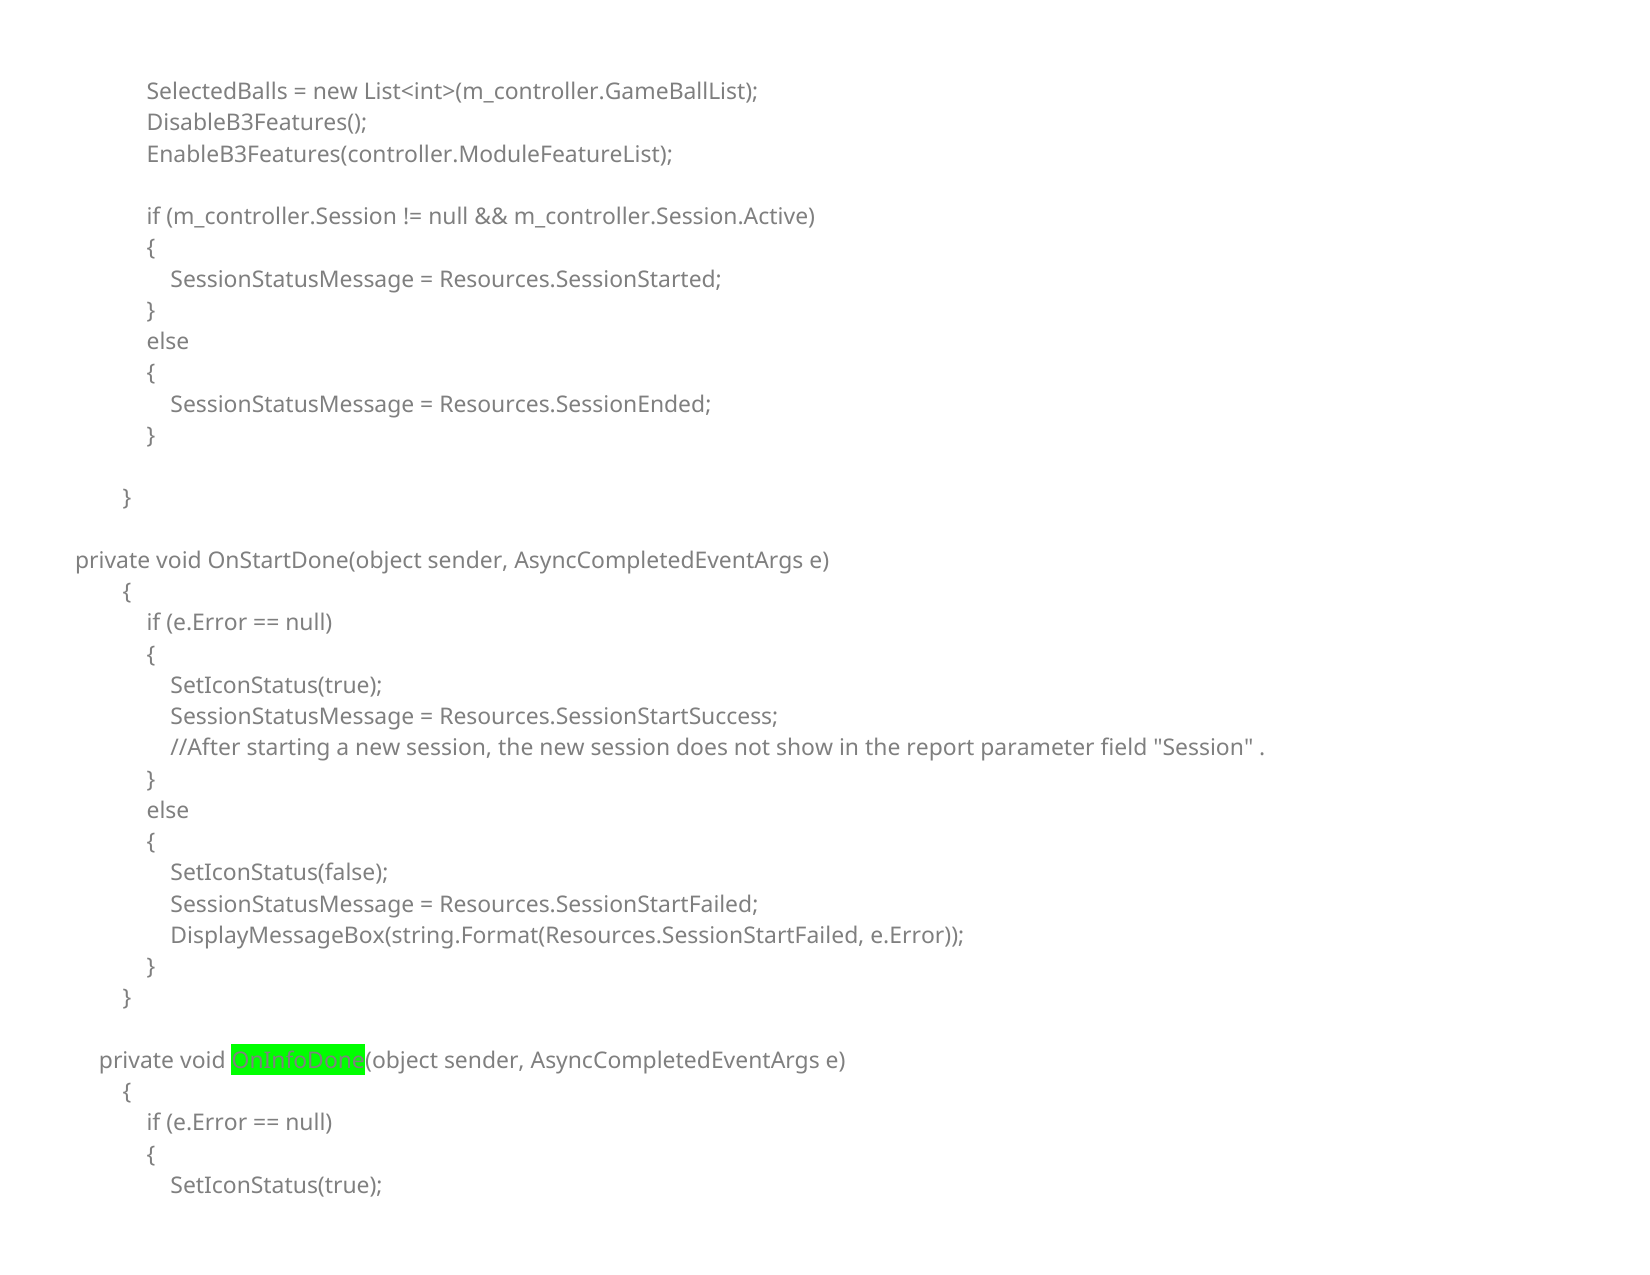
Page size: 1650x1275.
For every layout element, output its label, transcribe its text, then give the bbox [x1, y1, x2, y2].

text if (e.Error == null) [75, 606, 1575, 637]
text { [75, 637, 1575, 669]
text private void OnStartDone(object sender, AsyncCompletedEventArgs e) [75, 544, 1575, 575]
text SetIconStatus(false); [75, 856, 1575, 887]
text SessionStatusMessage = Resources.SessionStartSuccess; [75, 700, 1575, 731]
text else [75, 794, 1575, 825]
text SelectedBalls = new List<int>(m_controller.GameBallList); [75, 75, 1575, 106]
text if (e.Error == null) [75, 1106, 1575, 1137]
text { [75, 231, 1575, 262]
text } [75, 981, 1575, 1012]
text } [75, 950, 1575, 981]
text { [75, 356, 1575, 387]
text private void OnInfoDone(object sender, AsyncCompletedEventArgs e) [75, 1044, 231, 1075]
text { [75, 1075, 1575, 1106]
text private void OnInfoDone(object sender, AsyncCompletedEventArgs e) [365, 1044, 1575, 1075]
text { [75, 575, 1575, 606]
text SessionStatusMessage = Resources.SessionStarted; [75, 262, 1575, 294]
text } [75, 294, 1575, 325]
text } [75, 481, 1575, 512]
text else [75, 325, 1575, 356]
text DisplayMessageBox(string.Format(Resources.SessionStartFailed, e.Error)); [75, 919, 1575, 950]
text DisableB3Features(); [75, 106, 1575, 137]
text } [75, 762, 1575, 794]
text SetIconStatus(true); [75, 669, 1575, 700]
text { [75, 825, 1575, 856]
text { [75, 1137, 1575, 1169]
text SetIconStatus(true); [75, 1169, 1575, 1200]
text SessionStatusMessage = Resources.SessionStartFailed; [75, 887, 1575, 919]
text } [75, 419, 1575, 450]
text EnableB3Features(controller.ModuleFeatureList); [75, 137, 1575, 169]
text SessionStatusMessage = Resources.SessionEnded; [75, 387, 1575, 419]
text if (m_controller.Session != null && m_controller.Session.Active) [75, 200, 1575, 231]
text //After starting a new session, the new session does not show in the report parameter field "Session" . [75, 731, 1575, 762]
